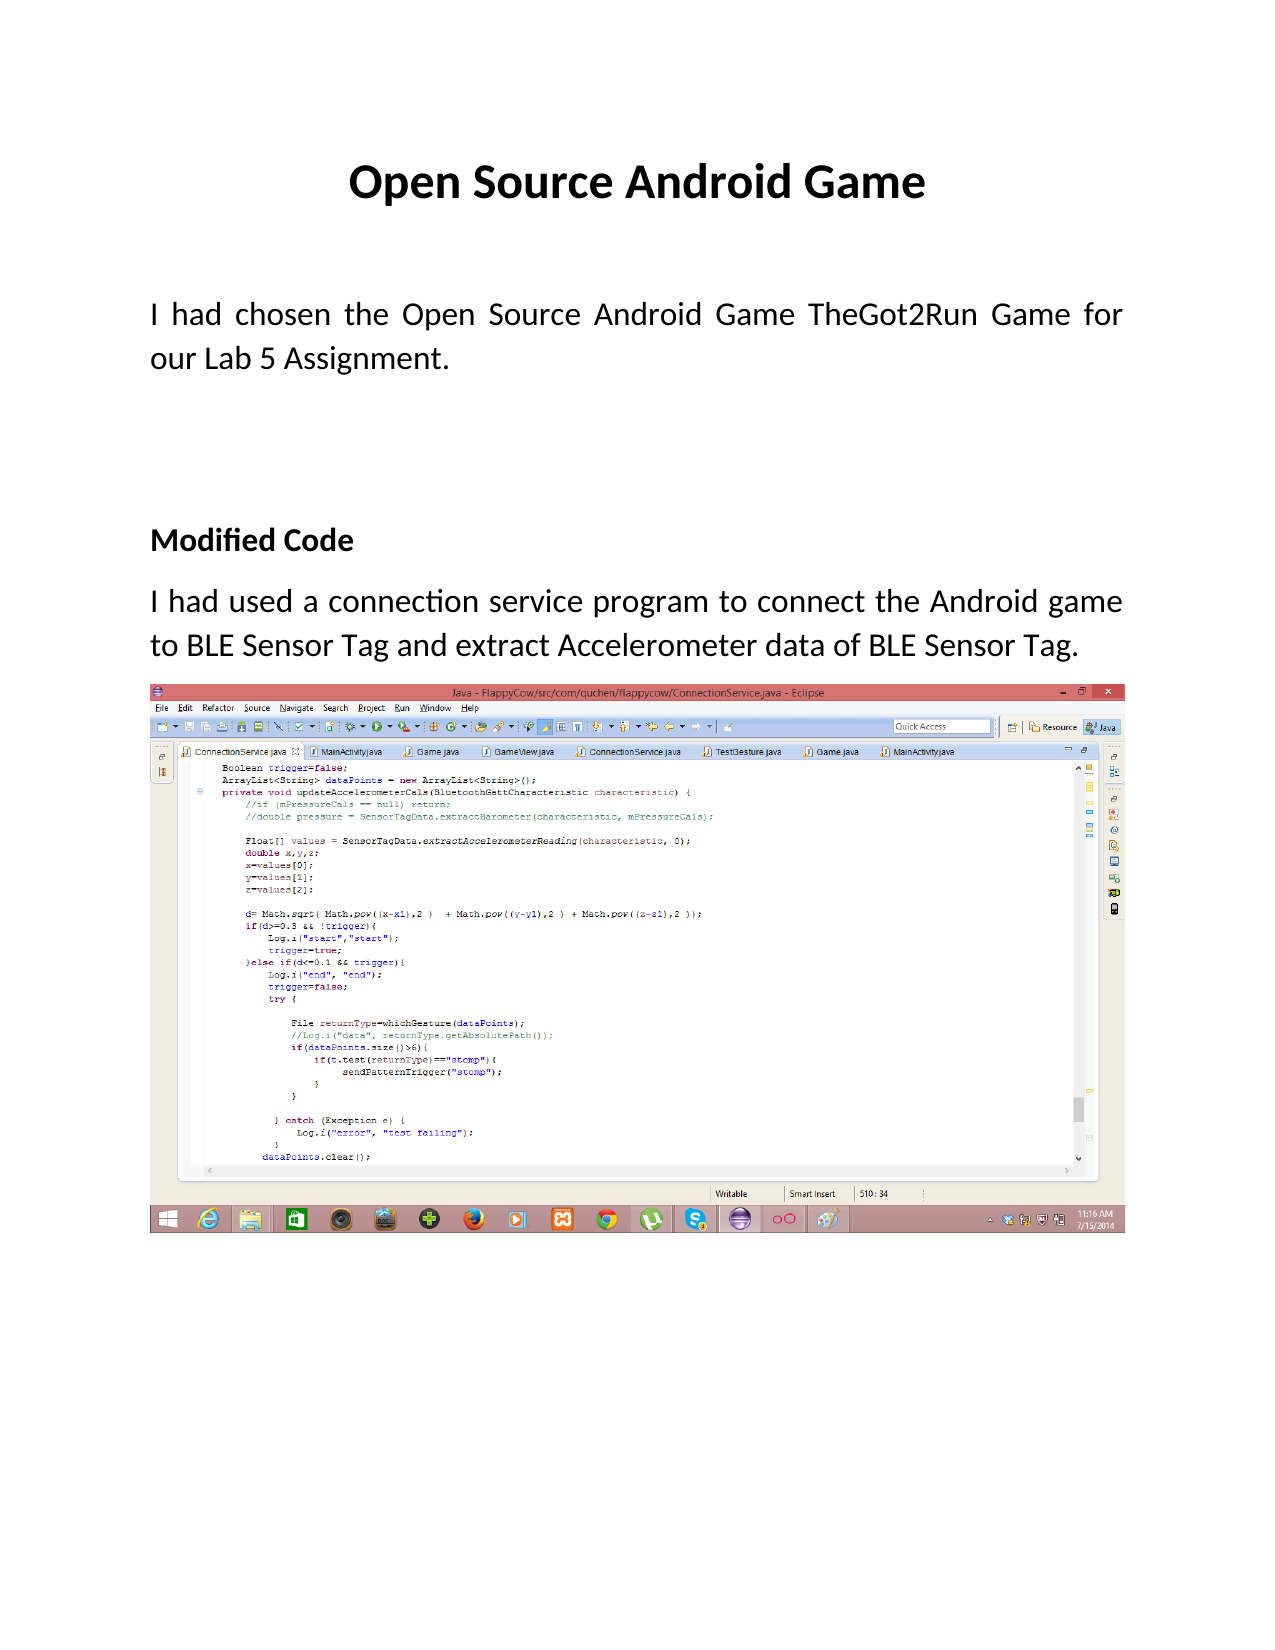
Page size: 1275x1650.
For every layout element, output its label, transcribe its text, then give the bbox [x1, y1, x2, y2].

text I had chosen the Open Source Android Game TheGot2Run Game for our Lab 5 Assignment. [150, 293, 1125, 378]
text I had used a connection service program to connect the Android game to BLE Sensor Tag and extract Accelerometer data of BLE Sensor Tag. [150, 579, 1125, 664]
picture [150, 684, 1125, 1233]
text Modified Code [150, 519, 1125, 560]
text Open Source Android Game [150, 150, 1125, 211]
